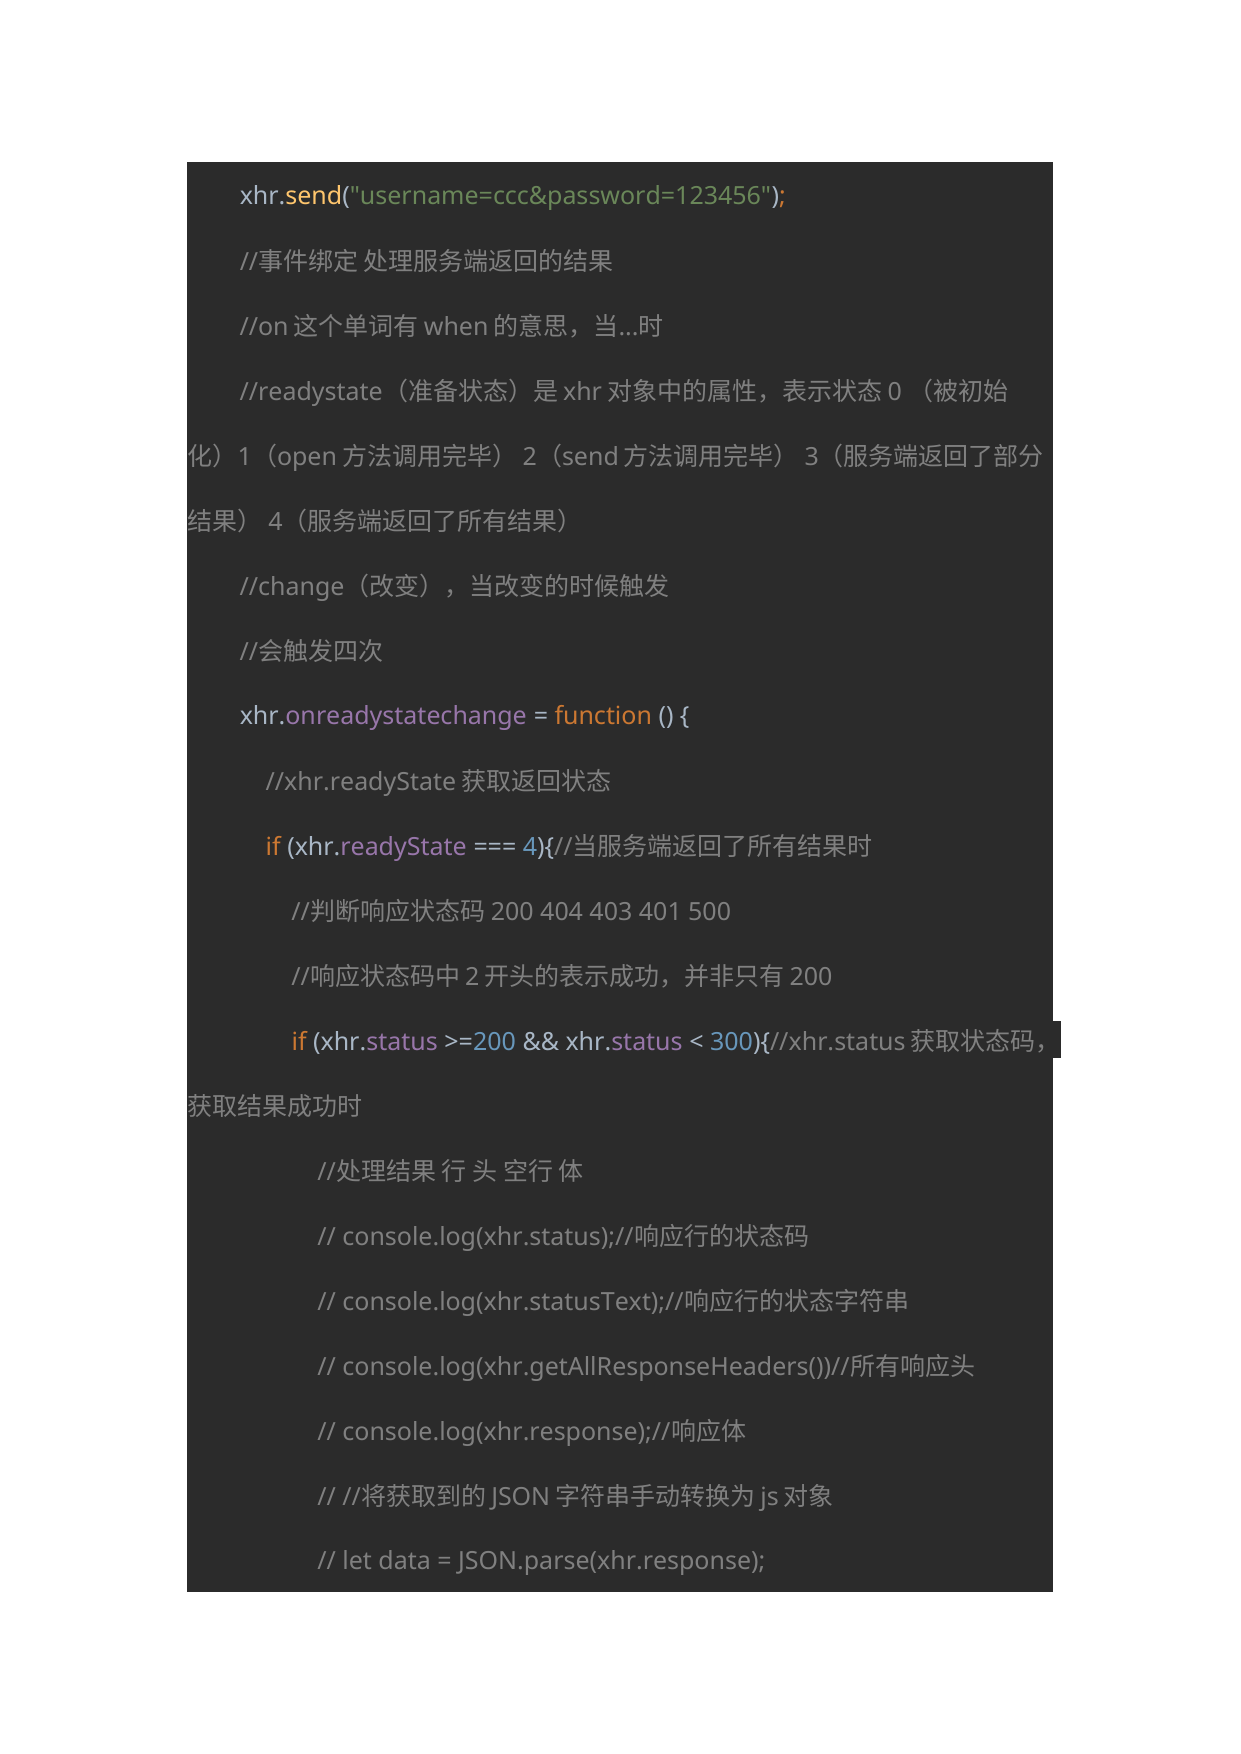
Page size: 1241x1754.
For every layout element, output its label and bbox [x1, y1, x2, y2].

text [187, 162, 1053, 1592]
